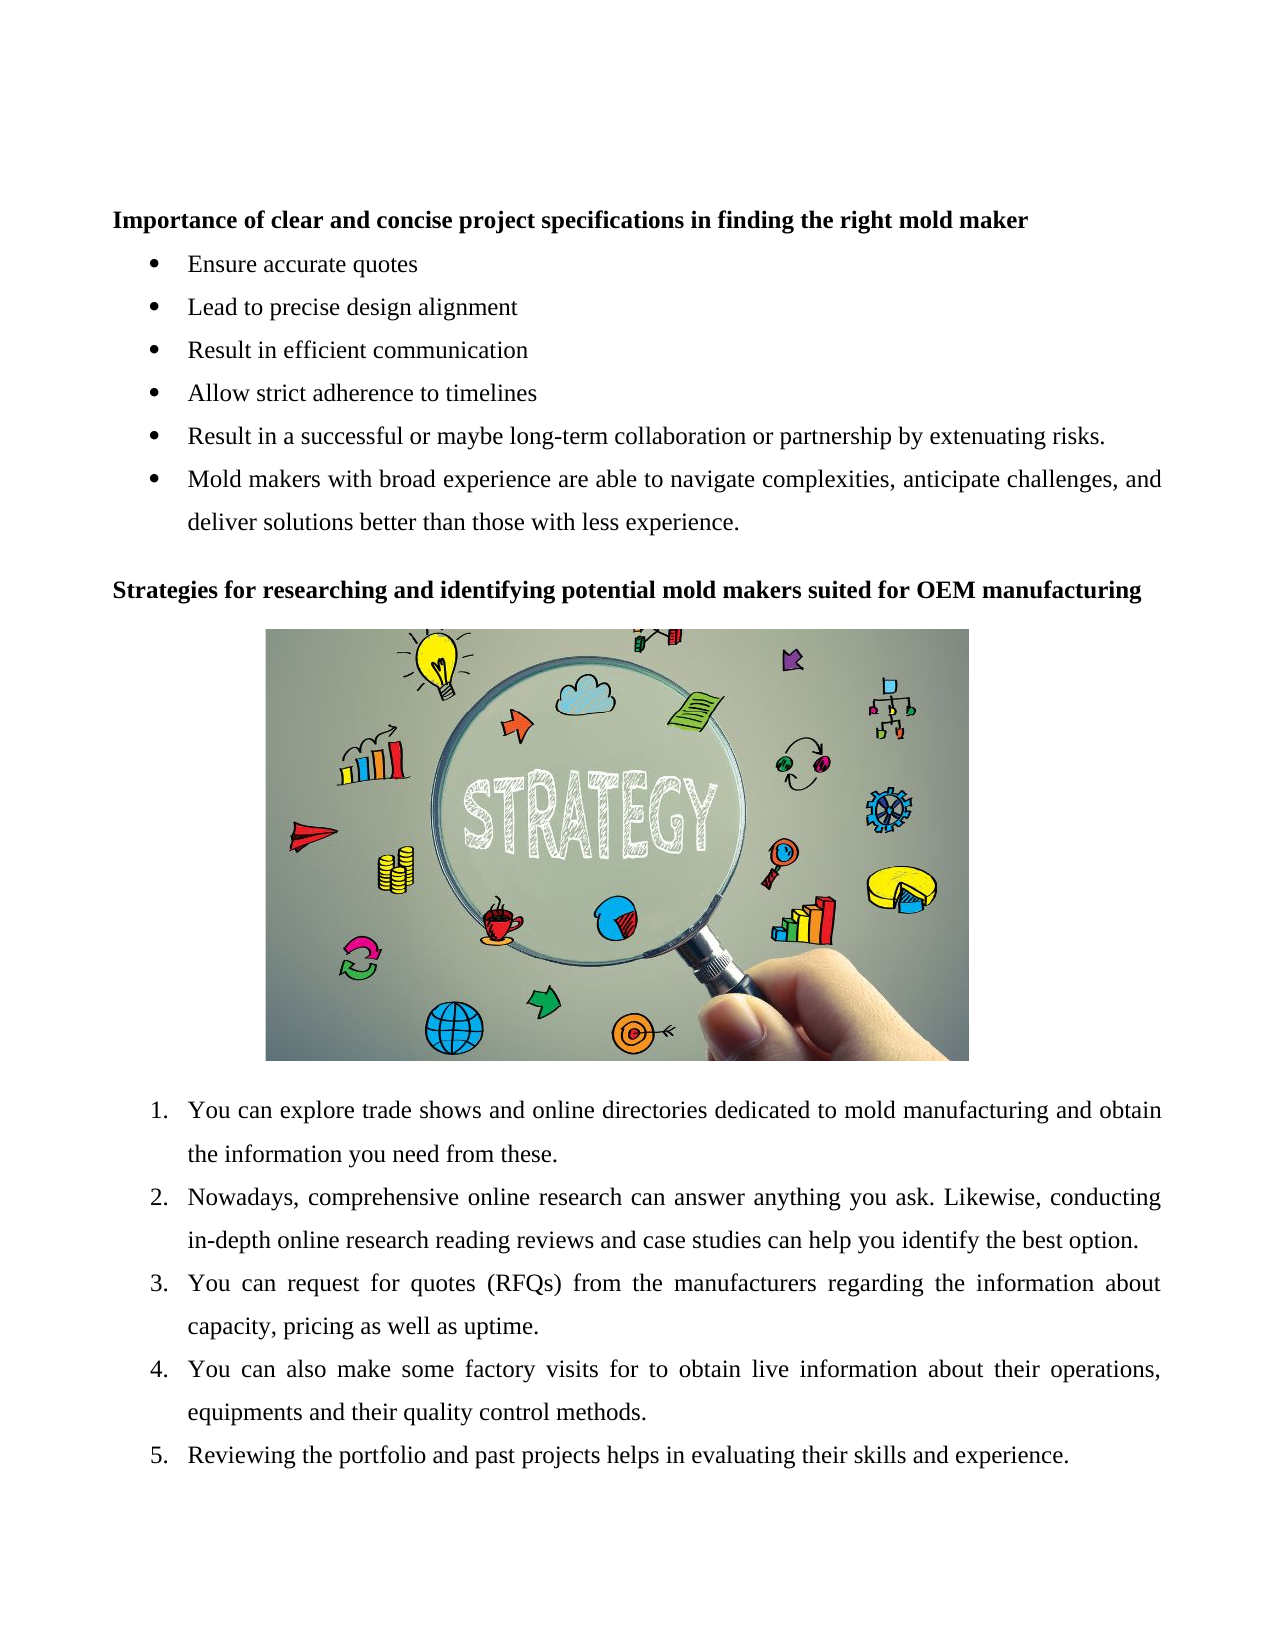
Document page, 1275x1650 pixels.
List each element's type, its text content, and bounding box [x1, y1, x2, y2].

picture [265, 629, 969, 1061]
subtitle Importance of clear and concise project specifications in finding the right mold maker [112, 206, 1162, 234]
list Result in efficient communication [150, 335, 1162, 364]
list Ensure accurate quotes [150, 249, 1162, 277]
list Reviewing the portfolio and past projects helps in evaluating their skills and experience. [150, 1441, 1162, 1469]
list Allow strict adherence to timelines [150, 378, 1162, 407]
list Nowadays, comprehensive online research can answer anything you ask. Likewise, conducting in-depth online research reading reviews and case studies can help you identify the best option. [150, 1182, 1162, 1254]
list Mold makers with broad experience are able to navigate complexities, anticipate challenges, and deliver solutions better than those with less experience. [150, 464, 1162, 536]
list You can also make some factory visits for to obtain live information about their operations, equipments and their quality control methods. [150, 1354, 1162, 1426]
list Result in a successful or maybe long-term collaboration or partnership by extenuating risks. [150, 421, 1162, 450]
list You can request for quotes (RFQs) from the manufacturers regarding the information about capacity, pricing as well as uptime. [150, 1268, 1162, 1340]
text Strategies for researching and identifying potential mold makers suited for OEM manufacturing [112, 576, 1162, 604]
list You can explore trade shows and online directories dedicated to mold manufacturing and obtain the information you need from these. [150, 1096, 1162, 1167]
list Lead to precise design alignment [150, 292, 1162, 321]
